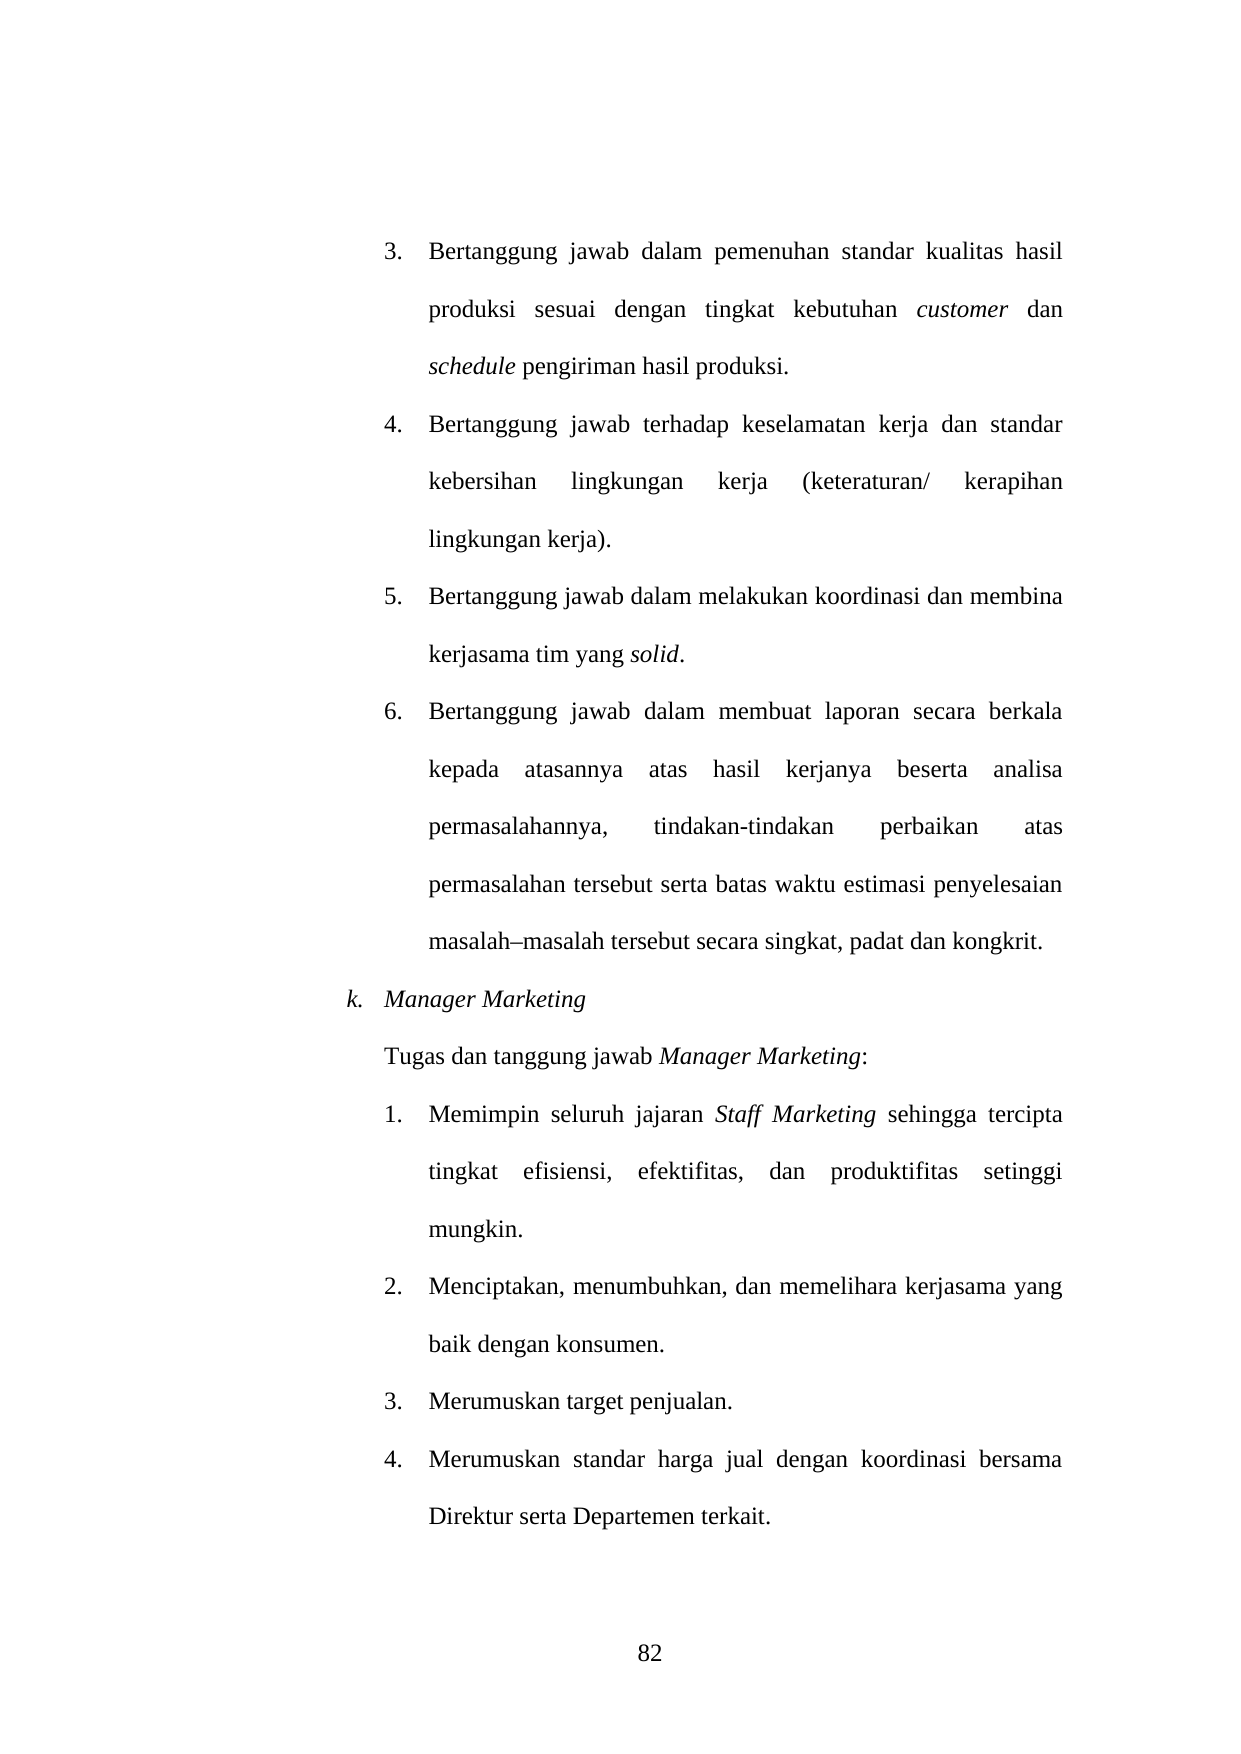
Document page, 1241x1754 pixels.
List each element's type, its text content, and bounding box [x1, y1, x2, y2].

list Manager Marketing [346, 984, 1063, 1012]
list Memimpin seluruh jajaran Staff Marketing sehingga tercipta tingkat efisiensi, efektifitas, dan produktifitas setinggi mungkin. [384, 1099, 1063, 1242]
list Bertanggung jawab terhadap keselamatan kerja dan standar kebersihan lingkungan kerja (keteraturan/ kerapihan lingkungan kerja). [384, 409, 1063, 552]
list Bertanggung jawab dalam pemenuhan standar kualitas hasil produksi sesuai dengan tingkat kebutuhan customer dan schedule pengiriman hasil produksi. [384, 236, 1063, 380]
list Menciptakan, menumbuhkan, dan memelihara kerjasama yang baik dengan konsumen. [384, 1271, 1063, 1357]
list Bertanggung jawab dalam membuat laporan secara berkala kepada atasannya atas hasil kerjanya beserta analisa permasalahannya, tindakan-tindakan perbaikan atas permasalahan tersebut serta batas waktu estimasi penyelesaian masalah–masalah tersebut secara singkat, padat dan kongkrit. [384, 696, 1063, 955]
list Bertanggung jawab dalam melakukan koordinasi dan membina kerjasama tim yang solid. [384, 581, 1063, 667]
list Merumuskan target penjualan. [384, 1386, 1063, 1415]
list Merumuskan standar harga jual dengan koordinasi bersama Direktur serta Departemen terkait. [384, 1444, 1063, 1530]
list Tugas dan tanggung jawab Manager Marketing: [384, 1041, 1063, 1070]
